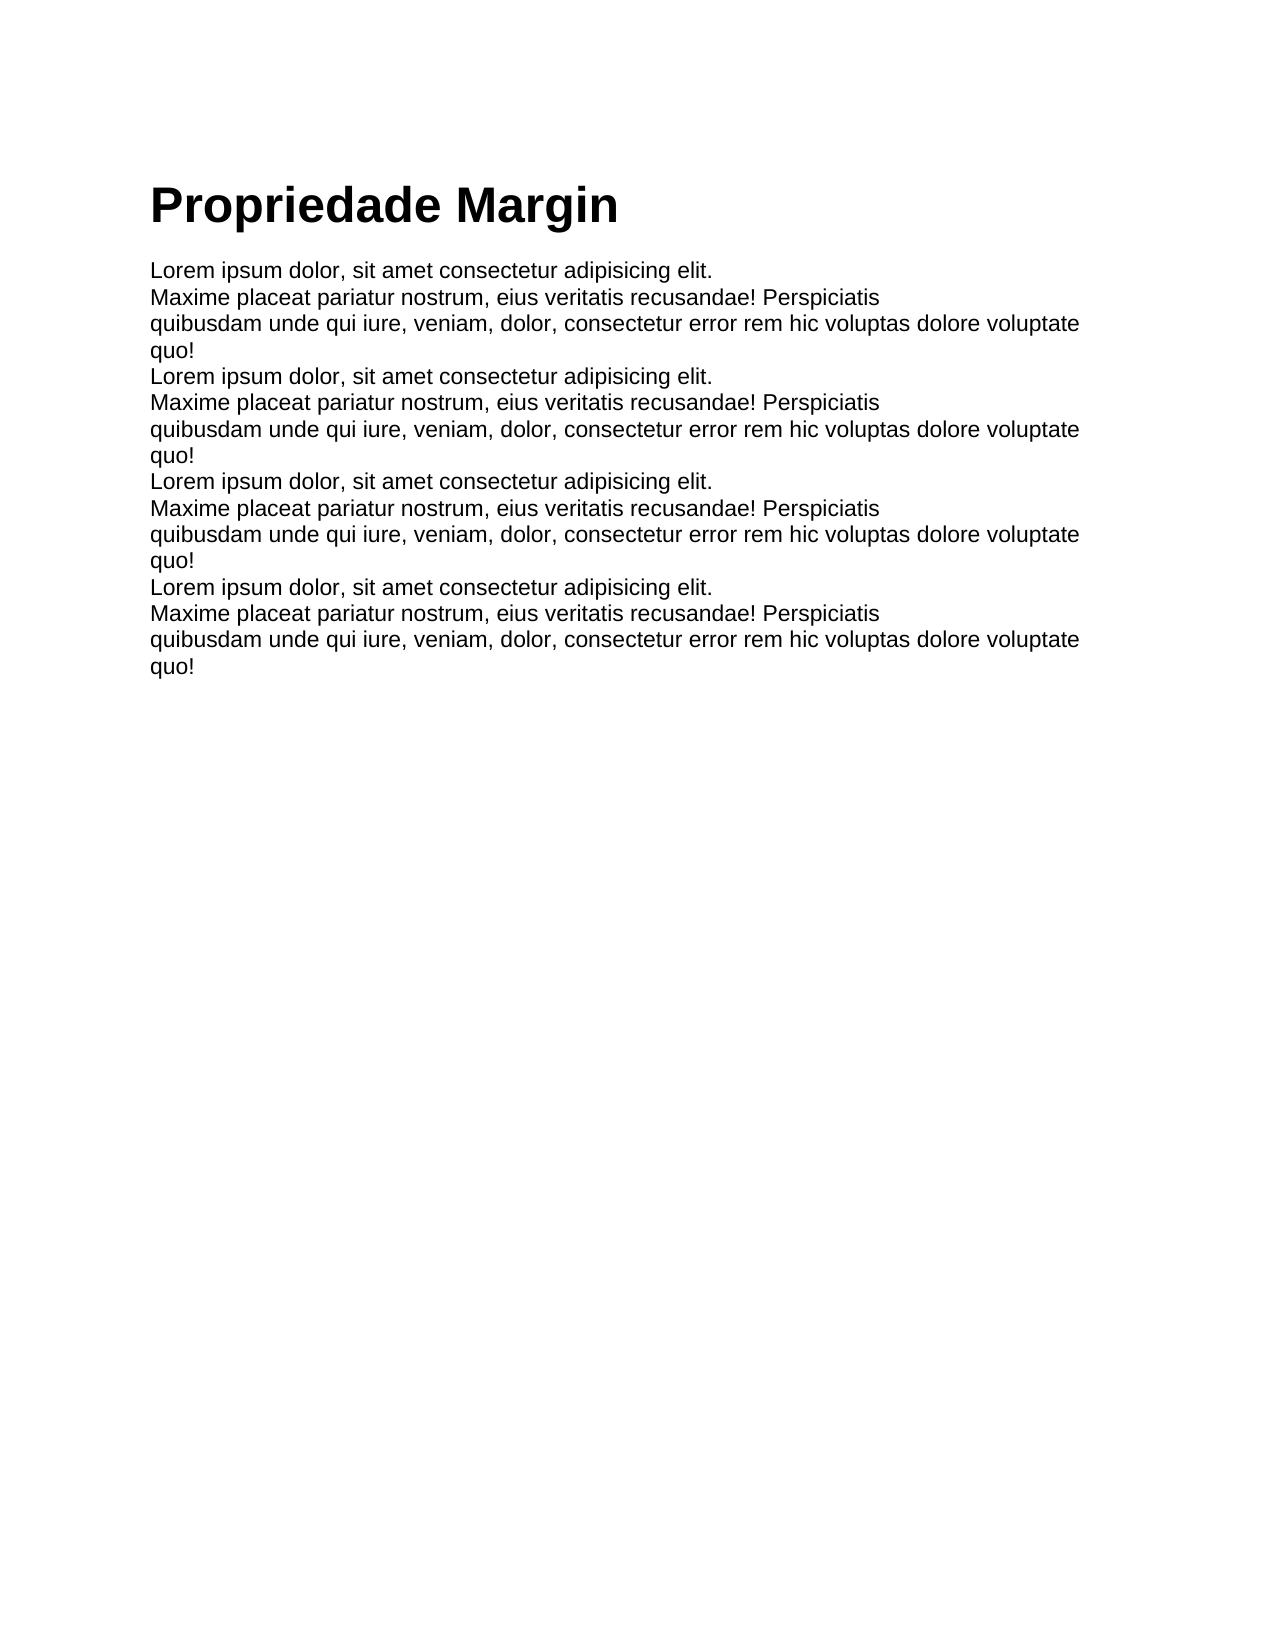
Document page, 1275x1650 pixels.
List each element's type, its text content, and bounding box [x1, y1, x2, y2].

text Lorem ipsum dolor, sit amet consectetur adipisicing elit. [150, 363, 1125, 389]
text quibusdam unde qui iure, veniam, dolor, consectetur error rem hic voluptas dolore voluptate quo! [150, 310, 1125, 363]
text quibusdam unde qui iure, veniam, dolor, consectetur error rem hic voluptas dolore voluptate quo! [150, 416, 1125, 468]
text Maxime placeat pariatur nostrum, eius veritatis recusandae! Perspiciatis [150, 389, 1125, 416]
text quibusdam unde qui iure, veniam, dolor, consectetur error rem hic voluptas dolore voluptate quo! [150, 521, 1125, 574]
subtitle Propriedade Margin [150, 175, 1125, 232]
text Lorem ipsum dolor, sit amet consectetur adipisicing elit. [150, 574, 1125, 600]
text quibusdam unde qui iure, veniam, dolor, consectetur error rem hic voluptas dolore voluptate quo! [150, 626, 1125, 679]
text Maxime placeat pariatur nostrum, eius veritatis recusandae! Perspiciatis [150, 495, 1125, 521]
text Maxime placeat pariatur nostrum, eius veritatis recusandae! Perspiciatis [150, 600, 1125, 626]
text Lorem ipsum dolor, sit amet consectetur adipisicing elit. [150, 257, 1125, 284]
text Lorem ipsum dolor, sit amet consectetur adipisicing elit. [150, 468, 1125, 495]
text Maxime placeat pariatur nostrum, eius veritatis recusandae! Perspiciatis [150, 284, 1125, 310]
